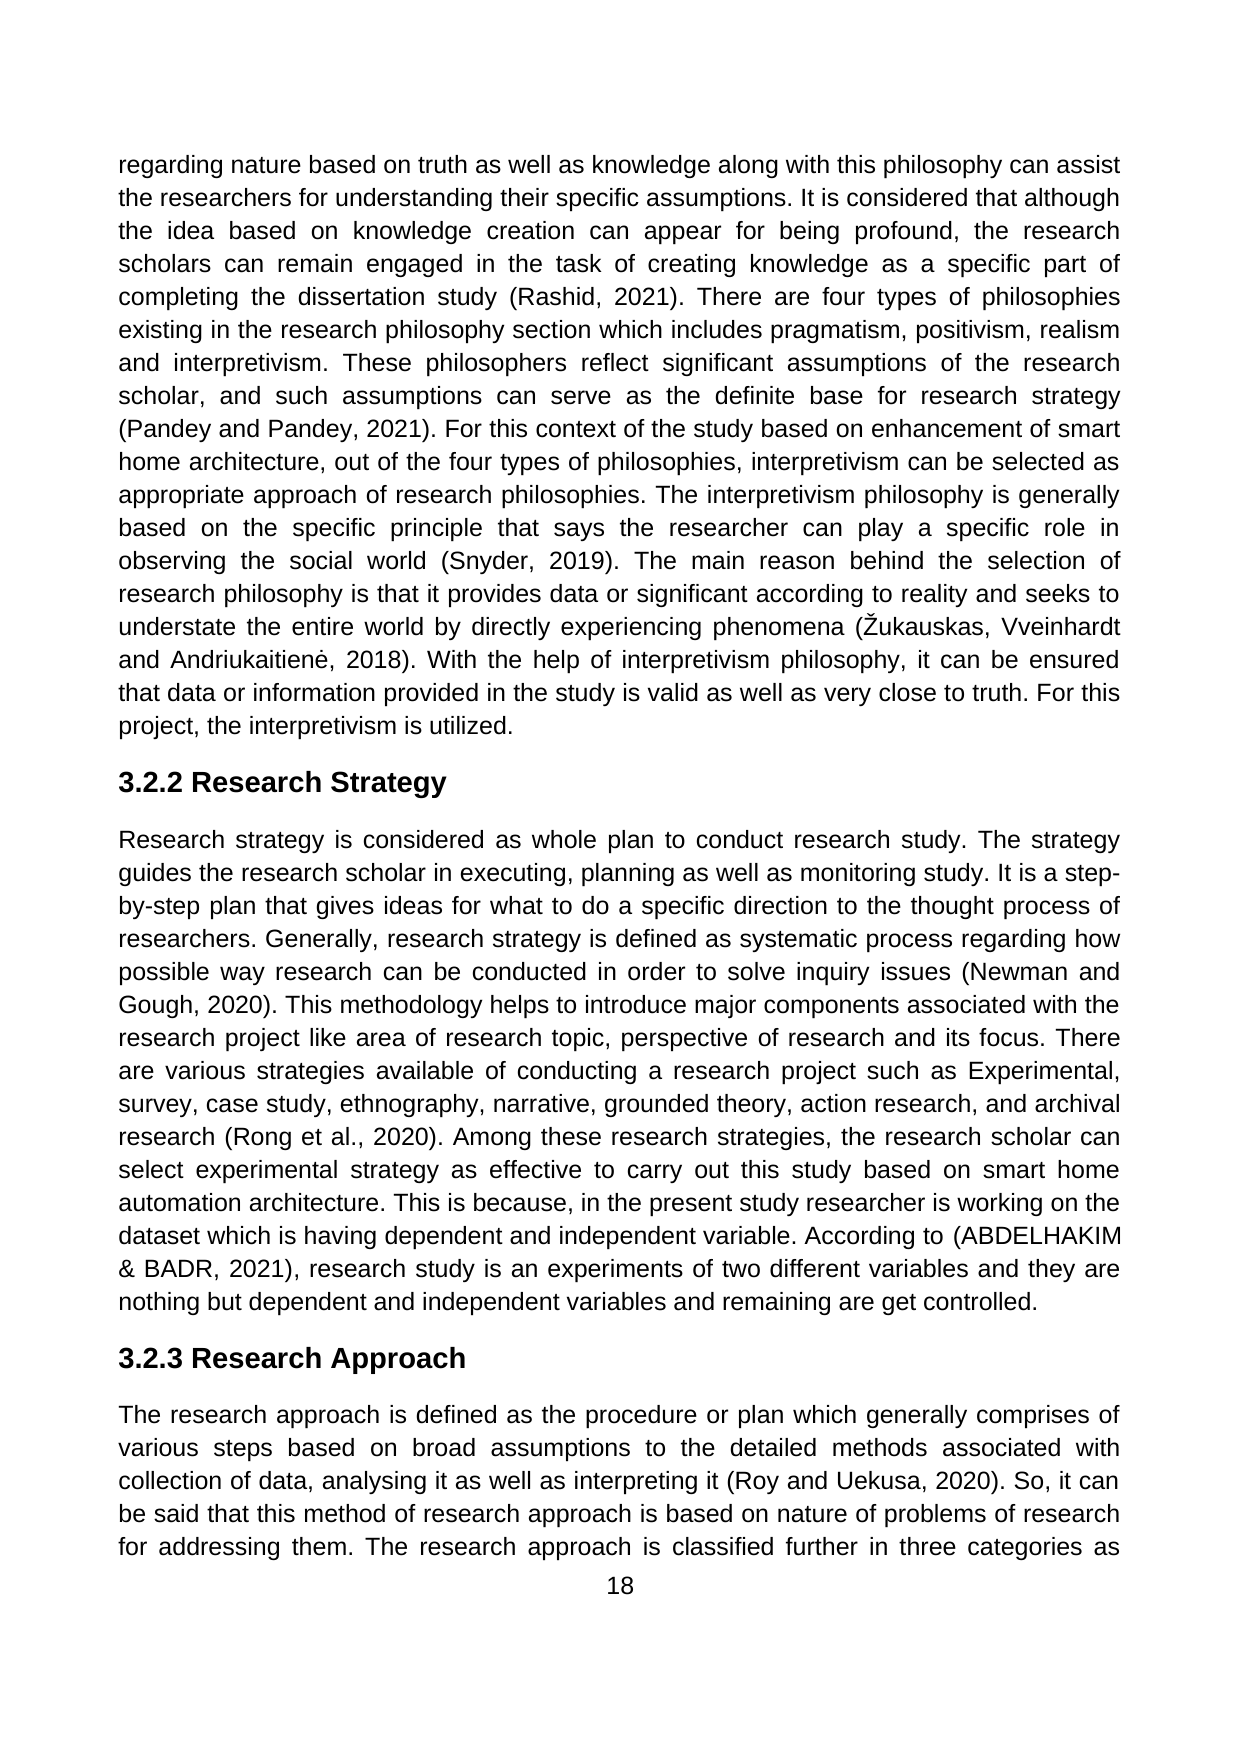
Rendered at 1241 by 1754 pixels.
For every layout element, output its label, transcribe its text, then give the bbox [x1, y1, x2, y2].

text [118, 1400, 1122, 1561]
subtitle 3.2.3 Research Approach [118, 1341, 1122, 1374]
text Research strategy is considered as whole plan to conduct research study. The strategy guides the research scholar in executing, planning as well as monitoring study. It is a step-by-step plan that gives ideas for what to do a specific direction to the thought process of researchers. Generally, research strategy is defined as systematic process regarding how possible way research can be conducted in order to solve inquiry issues (Newman and Gough, 2020). This methodology helps to introduce major components associated with the research project like area of research topic, perspective of research and its focus. There are various strategies available of conducting a research project such as Experimental, survey, case study, ethnography, narrative, grounded theory, action research, and archival research (Rong et al., 2020). Among these research strategies, the research scholar can select experimental strategy as effective to carry out this study based on smart home automation architecture. This is because, in the present study researcher is working on the dataset which is having dependent and independent variable. According to , research study is an experiments of two different variables and they are nothing but dependent and independent variables and remaining are get controlled. [118, 824, 1122, 1316]
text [118, 150, 1122, 740]
subtitle 3.2.2 Research Strategy [118, 765, 1122, 799]
